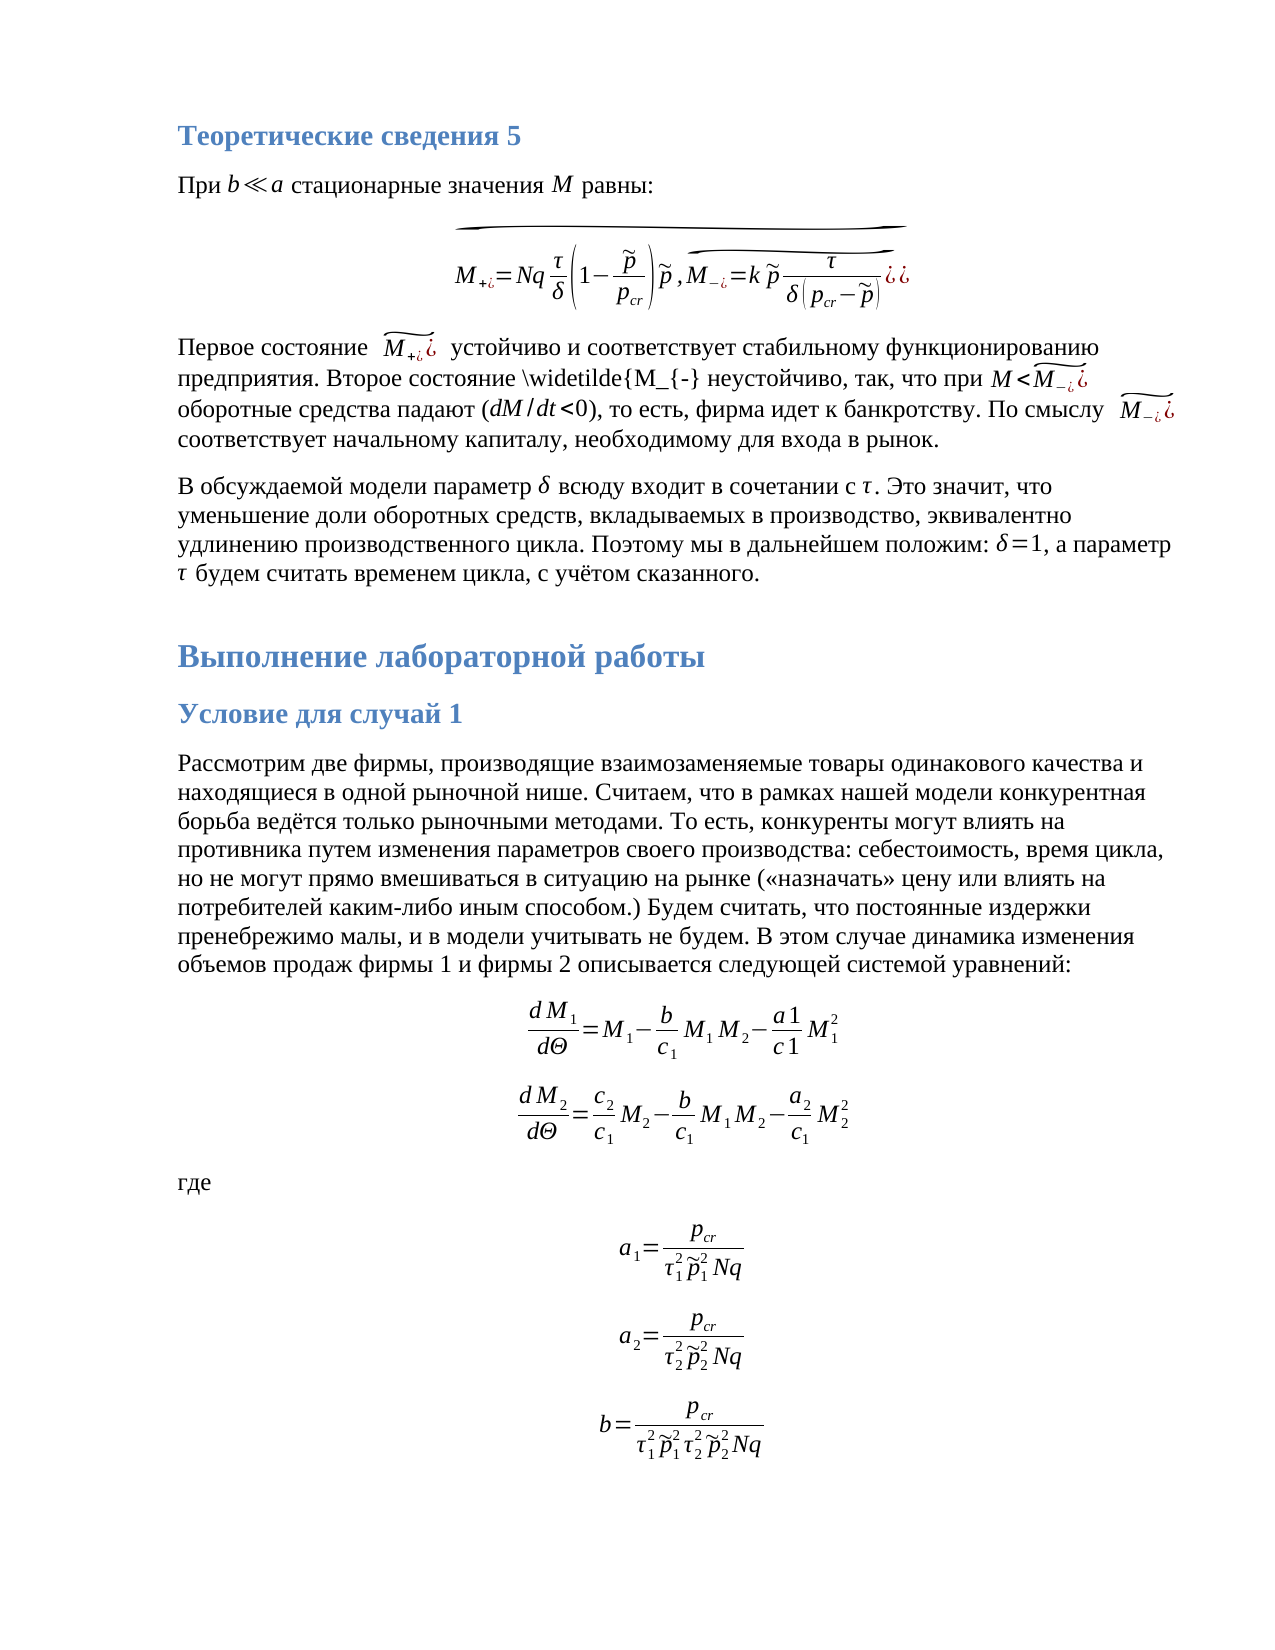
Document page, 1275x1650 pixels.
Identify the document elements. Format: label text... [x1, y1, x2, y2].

subtitle Выполнение лабораторной работы [177, 637, 1186, 675]
subtitle Теоретические сведения 5 [177, 118, 1186, 152]
subtitle Условие для случай 1 [177, 696, 1186, 729]
text где [177, 1167, 1186, 1196]
text Рассмотрим две фирмы, производящие взаимозаменяемые товары одинакового качества и находящиеся в одной рыночной нише. Считаем, что в рамках нашей модели конкурентная борьба ведётся только рыночными методами. То есть, конкуренты могут влиять на противника путем изменения параметров своего производства: себестоимость, время цикла, но не могут прямо вмешиваться в ситуацию на рынке («назначать» цену или влиять на потребителей каким-либо иным способом.) Будем считать, что постоянные издержки пренебрежимо малы, и в модели учитывать не будем. В этом случае динамика изменения объемов продаж фирмы 1 и фирмы 2 описывается следующей системой уравнений: [177, 748, 1186, 978]
text Первое состояние устойчиво и соответствует стабильному функционированию предприятия. Второе состояние \widetilde{M_{-} неустойчиво, так, что при оборотные средства падают (), то есть, фирма идет к банкротству. По смыслу соответствует начальному капиталу, необходимому для входа в рынок. [177, 331, 1186, 453]
text В обсуждаемой модели параметр всюду входит в сочетании с . Это значит, что уменьшение доли оборотных средств, вкладываемых в производство, эквивалентно удлинению производственного цикла. Поэтому мы в дальнейшем положим: , а параметр будем считать временем цикла, с учётом сказанного. [177, 471, 1186, 587]
text При стационарные значения равны: [177, 170, 1186, 199]
